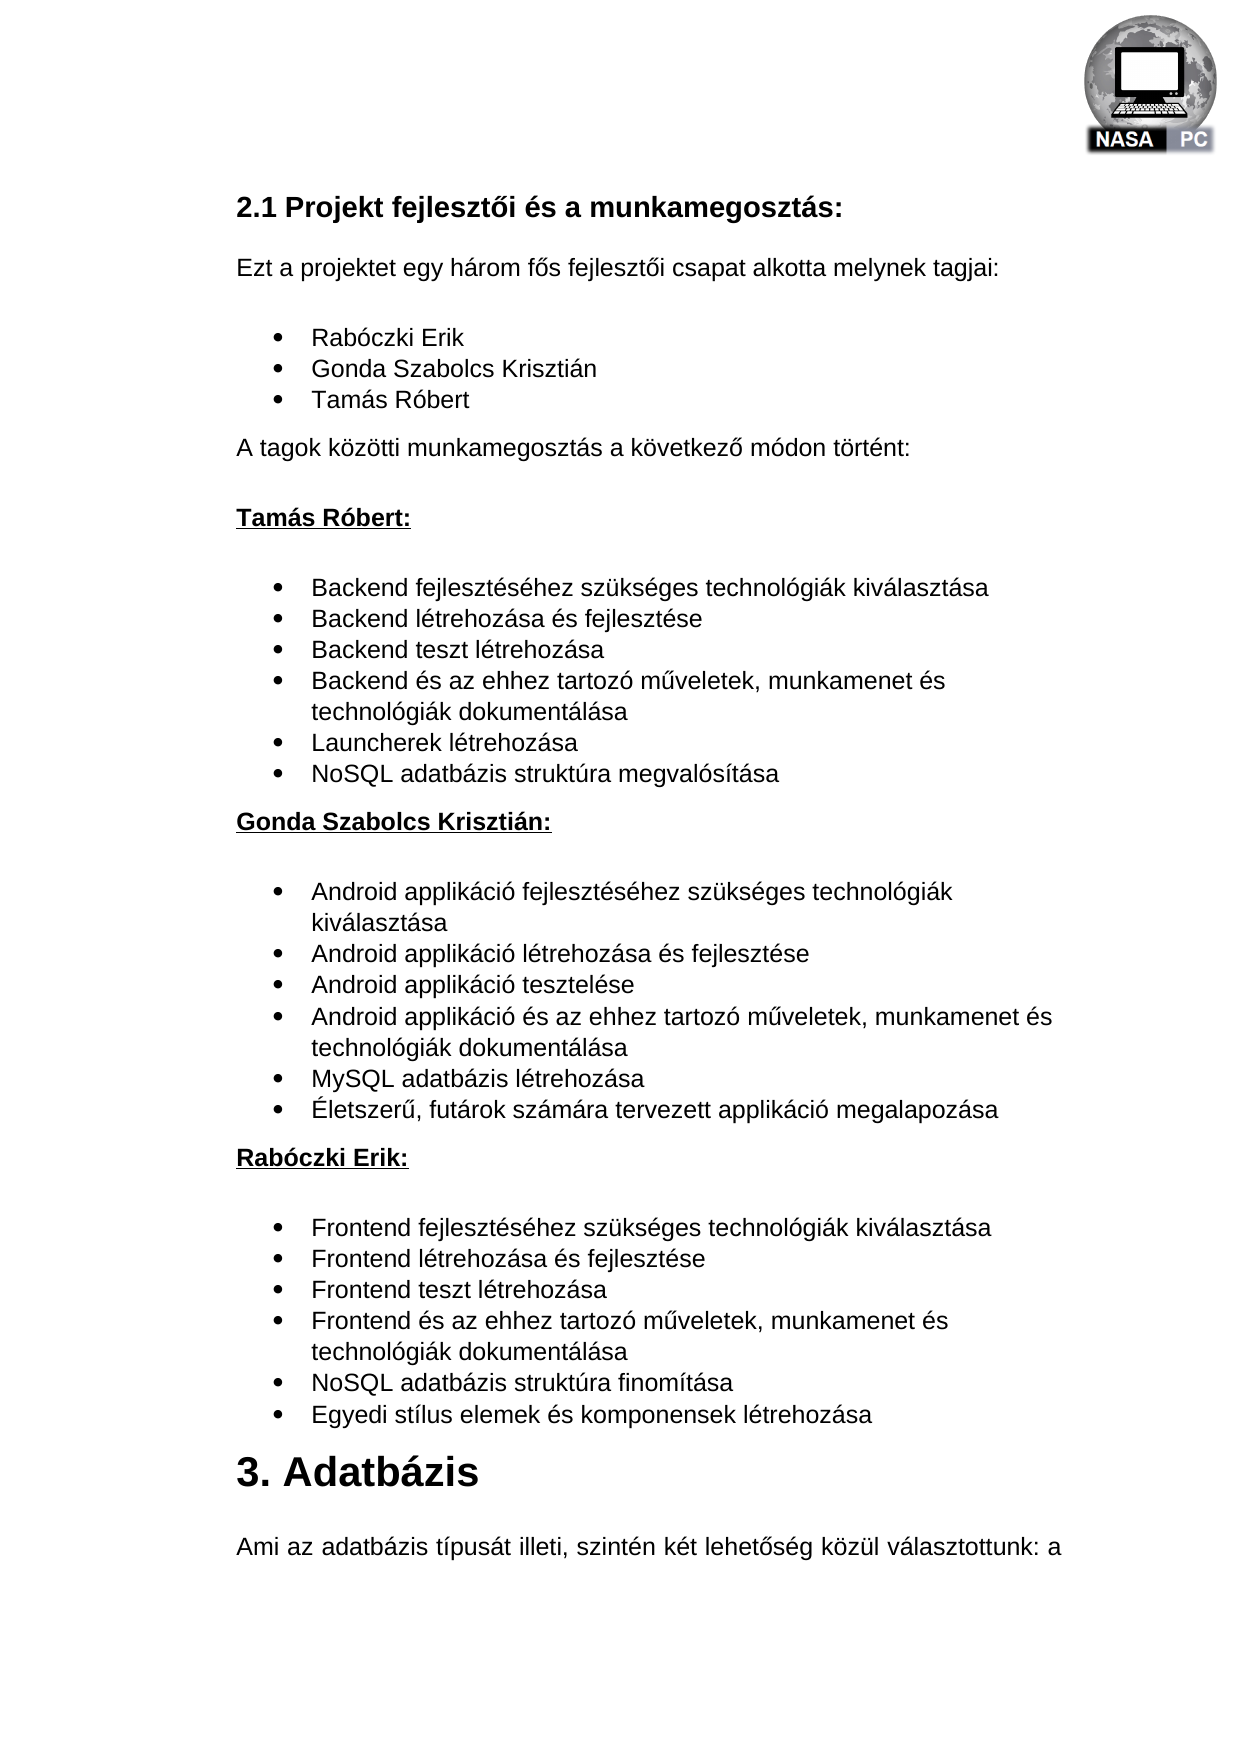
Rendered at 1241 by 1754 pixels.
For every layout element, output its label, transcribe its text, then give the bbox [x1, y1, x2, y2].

subtitle 3. Adatbázis [236, 1447, 1063, 1495]
list Frontend teszt létrehozása [274, 1275, 1063, 1304]
list NoSQL adatbázis struktúra finomítása [274, 1368, 1063, 1397]
list Backend létrehozása és fejlesztése [274, 604, 1063, 633]
list NoSQL adatbázis struktúra megvalósítása [274, 759, 1063, 788]
text Gonda Szabolcs Krisztián: [236, 807, 1063, 836]
list Frontend létrehozása és fejlesztése [274, 1244, 1063, 1273]
text Rabóczki Erik: [236, 1143, 1063, 1172]
list Tamás Róbert [274, 385, 1063, 414]
text Tamás Róbert: [236, 503, 1063, 531]
list Backend és az ehhez tartozó műveletek, munkamenet és technológiák dokumentálása [274, 666, 1063, 726]
picture [1084, 15, 1217, 149]
list Gonda Szabolcs Krisztián [274, 354, 1063, 382]
list Launcherek létrehozása [274, 728, 1063, 757]
list Android applikáció fejlesztéséhez szükséges technológiák kiválasztása [274, 877, 1063, 937]
list Frontend fejlesztéséhez szükséges technológiák kiválasztása [274, 1213, 1063, 1242]
text Ezt a projektet egy három fős fejlesztői csapat alkotta melynek tagjai: [236, 252, 1063, 281]
list Backend teszt létrehozása [274, 635, 1063, 664]
text A tagok közötti munkamegosztás a következő módon történt: [236, 433, 1063, 461]
list MySQL adatbázis létrehozása [274, 1064, 1063, 1093]
list Backend fejlesztéséhez szükséges technológiák kiválasztása [274, 573, 1063, 601]
list Android applikáció és az ehhez tartozó műveletek, munkamenet és technológiák dokumentálása [274, 1002, 1063, 1062]
subtitle 2.1 Projekt fejlesztői és a munkamegosztás: [236, 190, 1063, 223]
list Rabóczki Erik [274, 322, 1063, 351]
list Android applikáció tesztelése [274, 971, 1063, 999]
list Egyedi stílus elemek és komponensek létrehozása [274, 1399, 1063, 1428]
list Életszerű, futárok számára tervezett applikáció megalapozása [274, 1095, 1063, 1124]
list Android applikáció létrehozása és fejlesztése [274, 939, 1063, 968]
text Ami az adatbázis típusát illeti, szintén két lehetőség közül választottunk: a MySQL és a NoSQL között. [236, 1532, 1063, 1561]
list Frontend és az ehhez tartozó műveletek, munkamenet és technológiák dokumentálása [274, 1306, 1063, 1366]
